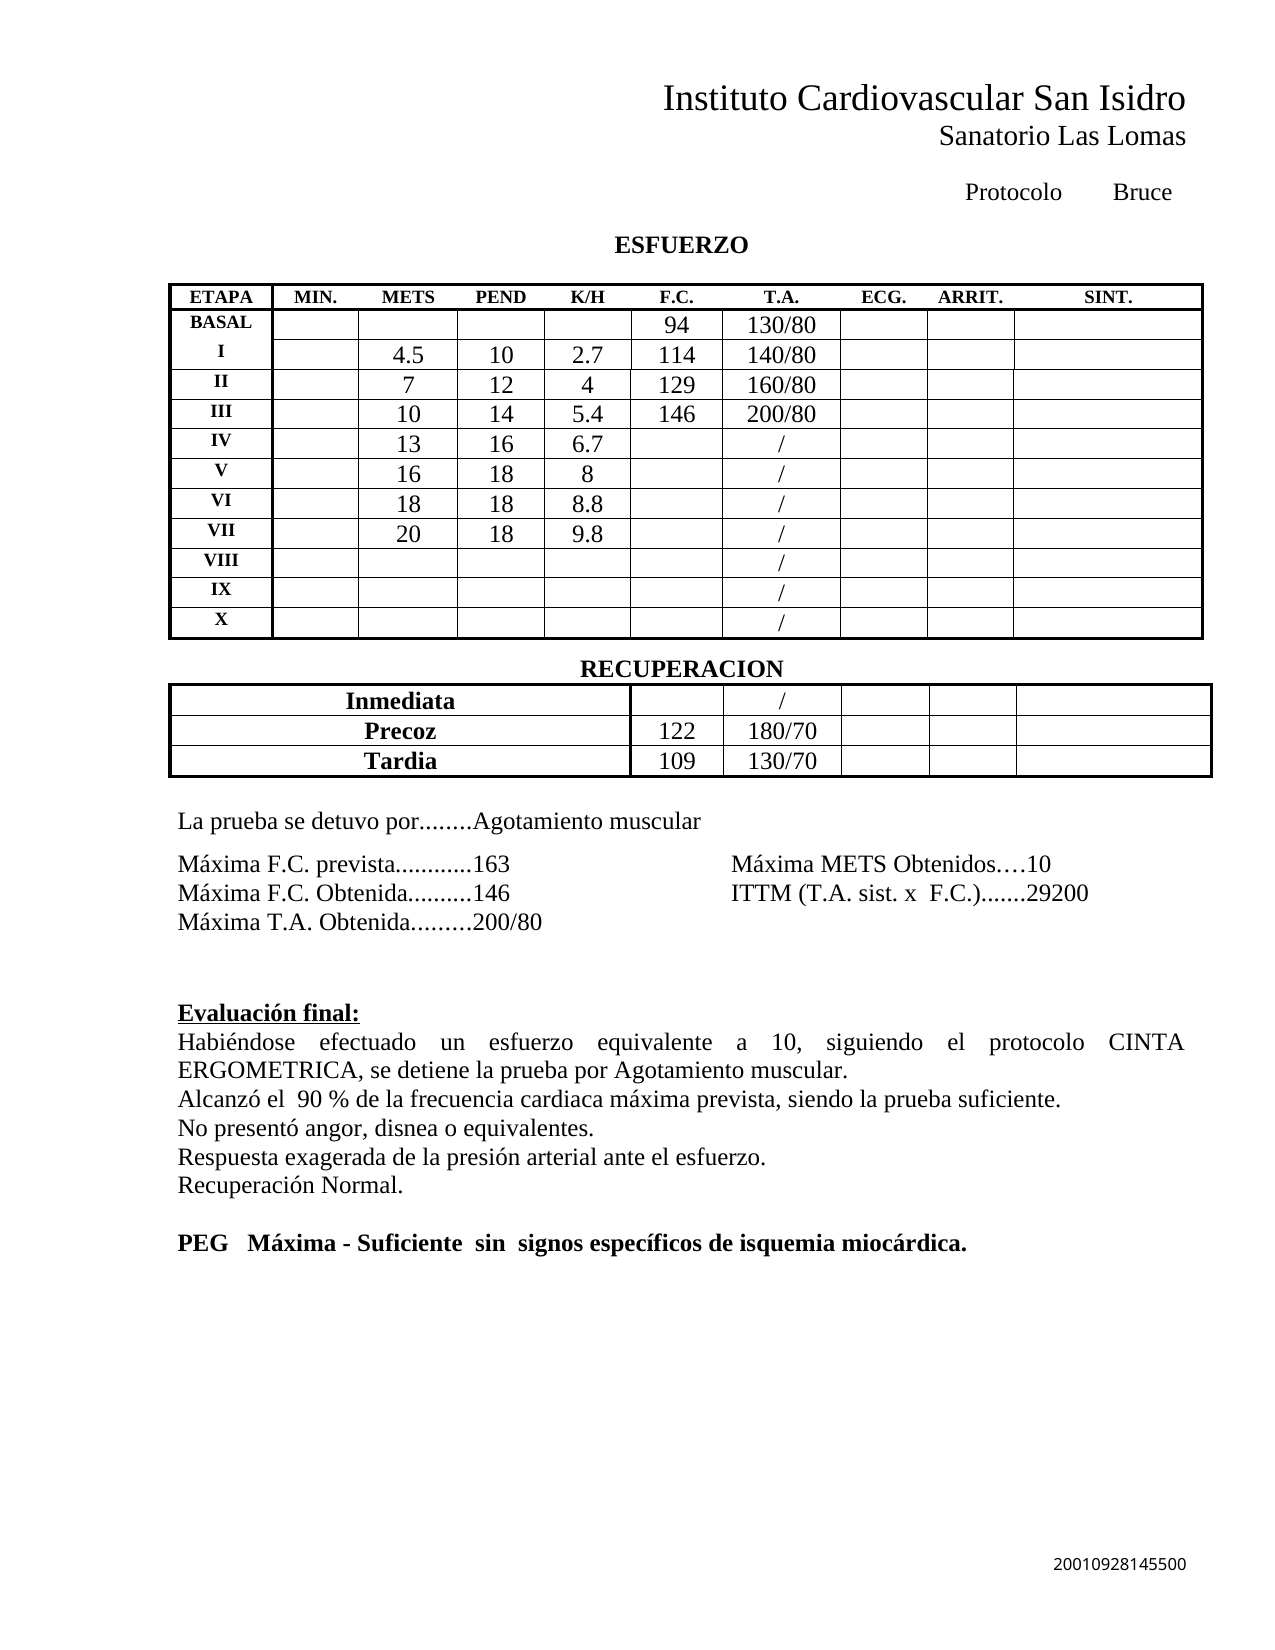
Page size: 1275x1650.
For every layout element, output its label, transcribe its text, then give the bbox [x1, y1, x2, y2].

table_cell [274, 578, 358, 607]
text Respuesta exagerada de la presión arterial ante el esfuerzo. [177, 1142, 1186, 1171]
table_cell [841, 311, 927, 339]
table_header [930, 686, 1016, 715]
table_cell [842, 716, 929, 745]
table_cell [1014, 400, 1201, 428]
table_cell [928, 549, 1013, 577]
table_cell 16 [458, 429, 544, 458]
table_cell / [723, 549, 840, 577]
table_cell [359, 549, 457, 577]
table_cell 200/80 [723, 400, 840, 428]
table_cell [274, 519, 358, 547]
table_cell [545, 608, 630, 637]
table_cell 18 [458, 519, 544, 547]
table_cell [274, 608, 358, 637]
table_cell IX [172, 578, 271, 607]
table_cell [631, 519, 722, 547]
table_cell 94 [632, 311, 722, 339]
table_cell 20 [359, 519, 457, 547]
table_cell [631, 578, 722, 607]
table_cell BASAL [172, 311, 271, 339]
table_cell III [172, 400, 271, 428]
table_cell [274, 370, 358, 398]
table_cell [1015, 340, 1201, 369]
table_cell [841, 549, 927, 577]
table_cell 10 [458, 340, 544, 369]
table_cell [458, 549, 544, 577]
table_cell [841, 489, 927, 518]
table_cell [841, 429, 927, 458]
table_cell / [723, 578, 840, 607]
text No presentó angor, disnea o equivalentes. [177, 1113, 1186, 1142]
table_cell [1014, 489, 1201, 518]
table_header T.A. [722, 286, 840, 307]
table_cell 13 [359, 429, 457, 458]
table_cell [274, 400, 358, 428]
table_cell [1015, 311, 1201, 339]
text La prueba se detuvo por [177, 806, 1186, 835]
table_cell 4.5 [359, 340, 457, 369]
table_cell [928, 489, 1013, 518]
table_header sint. [1014, 286, 1201, 307]
table_cell 10 [359, 400, 457, 428]
table_cell VI [172, 489, 271, 518]
table_cell [928, 608, 1013, 637]
table_cell [359, 311, 457, 339]
table_cell X [172, 608, 271, 637]
table_cell [928, 400, 1013, 428]
table_cell Tardia [172, 746, 629, 774]
table_cell 140/80 [723, 340, 840, 369]
table_cell [274, 549, 358, 577]
table_cell Precoz [172, 716, 629, 745]
table_cell [274, 311, 358, 339]
table_cell [359, 578, 457, 607]
table_cell 18 [458, 489, 544, 518]
table_cell 6.7 [545, 429, 630, 458]
table_cell [1014, 578, 1201, 607]
table_header / [724, 686, 841, 715]
table_header Inmediata [172, 686, 629, 715]
table_cell [1017, 716, 1210, 745]
table_cell [545, 311, 631, 339]
table_cell 109 [632, 746, 723, 774]
table_cell 5.4 [545, 400, 630, 428]
subtitle RECUPERACION [177, 654, 1186, 683]
table_cell [1014, 608, 1201, 637]
table_cell VIII [172, 549, 271, 577]
table_cell [930, 716, 1016, 745]
text Evaluación final: [177, 998, 1186, 1027]
table_cell [631, 489, 722, 518]
table_header K/H [544, 286, 631, 307]
table_cell [458, 608, 544, 637]
subtitle ESFUERZO [177, 230, 1186, 259]
table_cell 4 [545, 370, 630, 398]
table_cell IV [172, 429, 271, 458]
table_cell [841, 578, 927, 607]
table_cell [841, 519, 927, 547]
table_cell [545, 578, 630, 607]
table_cell [631, 549, 722, 577]
table_cell [274, 459, 358, 488]
table_cell [1014, 459, 1201, 488]
table_cell [841, 370, 927, 398]
table_cell [841, 400, 927, 428]
table_header [842, 686, 929, 715]
table_header Máxima METS Obtenidos 10 ITTM (T.A. sist. x F.C.) 29200 [724, 850, 1181, 936]
table_header PEND [458, 286, 544, 307]
table_cell [274, 340, 358, 369]
table_header METS [359, 286, 458, 307]
table_cell [928, 311, 1014, 339]
table_cell [545, 549, 630, 577]
table_cell [841, 608, 927, 637]
table_cell 129 [631, 370, 722, 398]
table_cell [1014, 549, 1201, 577]
text PEG Máxima - Suficiente sin signos específicos de isquemia miocárdica. [177, 1228, 1186, 1257]
table_cell 8 [545, 459, 630, 488]
table_cell 7 [359, 370, 457, 398]
table_cell 114 [632, 340, 722, 369]
table_cell [274, 429, 358, 458]
table_cell [930, 746, 1016, 774]
table_cell [1014, 519, 1201, 547]
table_cell [842, 746, 929, 774]
table_header Min. [274, 286, 359, 307]
table_cell [458, 578, 544, 607]
text Alcanzó el 90 % de la frecuencia cardiaca máxima prevista, siendo la prueba suficiente. [177, 1084, 1186, 1113]
table_cell [928, 340, 1014, 369]
table_cell II [172, 370, 271, 398]
table_cell / [723, 489, 840, 518]
table_cell 8.8 [545, 489, 630, 518]
table_cell 130/80 [723, 311, 840, 339]
table_cell [458, 311, 544, 339]
table_cell [631, 429, 722, 458]
table_cell [274, 489, 358, 518]
table_cell 16 [359, 459, 457, 488]
table_cell / [723, 608, 840, 637]
table_header ECG. [840, 286, 927, 307]
table_header F.C. [631, 286, 722, 307]
table_cell 2.7 [545, 340, 631, 369]
table_cell VII [172, 519, 271, 547]
table_cell 160/80 [723, 370, 840, 398]
table_cell / [723, 519, 840, 547]
table_header [632, 686, 723, 715]
table_cell I [172, 339, 271, 369]
table_cell [928, 370, 1013, 398]
table_cell 18 [458, 459, 544, 488]
table_cell 12 [458, 370, 544, 398]
table_header [1017, 686, 1210, 715]
table_cell 130/70 [724, 746, 841, 774]
table_header Máxima F.C. prevista 163 Máxima F.C. Obtenida 146 Máxima T.A. Obtenida 200/80 [170, 850, 723, 936]
table_cell 14 [458, 400, 544, 428]
table_cell 180/70 [724, 716, 841, 745]
table_cell [928, 429, 1013, 458]
table_cell [631, 608, 722, 637]
text Protocolo [177, 177, 1186, 206]
table_cell [359, 608, 457, 637]
table_cell 122 [632, 716, 723, 745]
table_cell [1014, 429, 1201, 458]
table_cell 9.8 [545, 519, 630, 547]
table_header ARRIT. [927, 286, 1014, 307]
table_cell 18 [359, 489, 457, 518]
table_cell [841, 459, 927, 488]
table_cell [631, 459, 722, 488]
table_cell [841, 340, 927, 369]
table_cell V [172, 459, 271, 488]
table_cell [1014, 370, 1201, 398]
table_cell / [723, 459, 840, 488]
table_cell 146 [631, 400, 722, 428]
table_cell [928, 578, 1013, 607]
table_cell / [723, 429, 840, 458]
table_cell [928, 459, 1013, 488]
text Recuperación Normal. [177, 1171, 1186, 1199]
table_header Etapa [172, 286, 271, 307]
table_cell [928, 519, 1013, 547]
table_cell [1017, 746, 1210, 774]
text Habiéndose efectuado un esfuerzo equivalente a 10, siguiendo el protocolo CINTA ERGOMETRICA, se detiene la prueba por Agotamiento muscular. [177, 1027, 1186, 1084]
